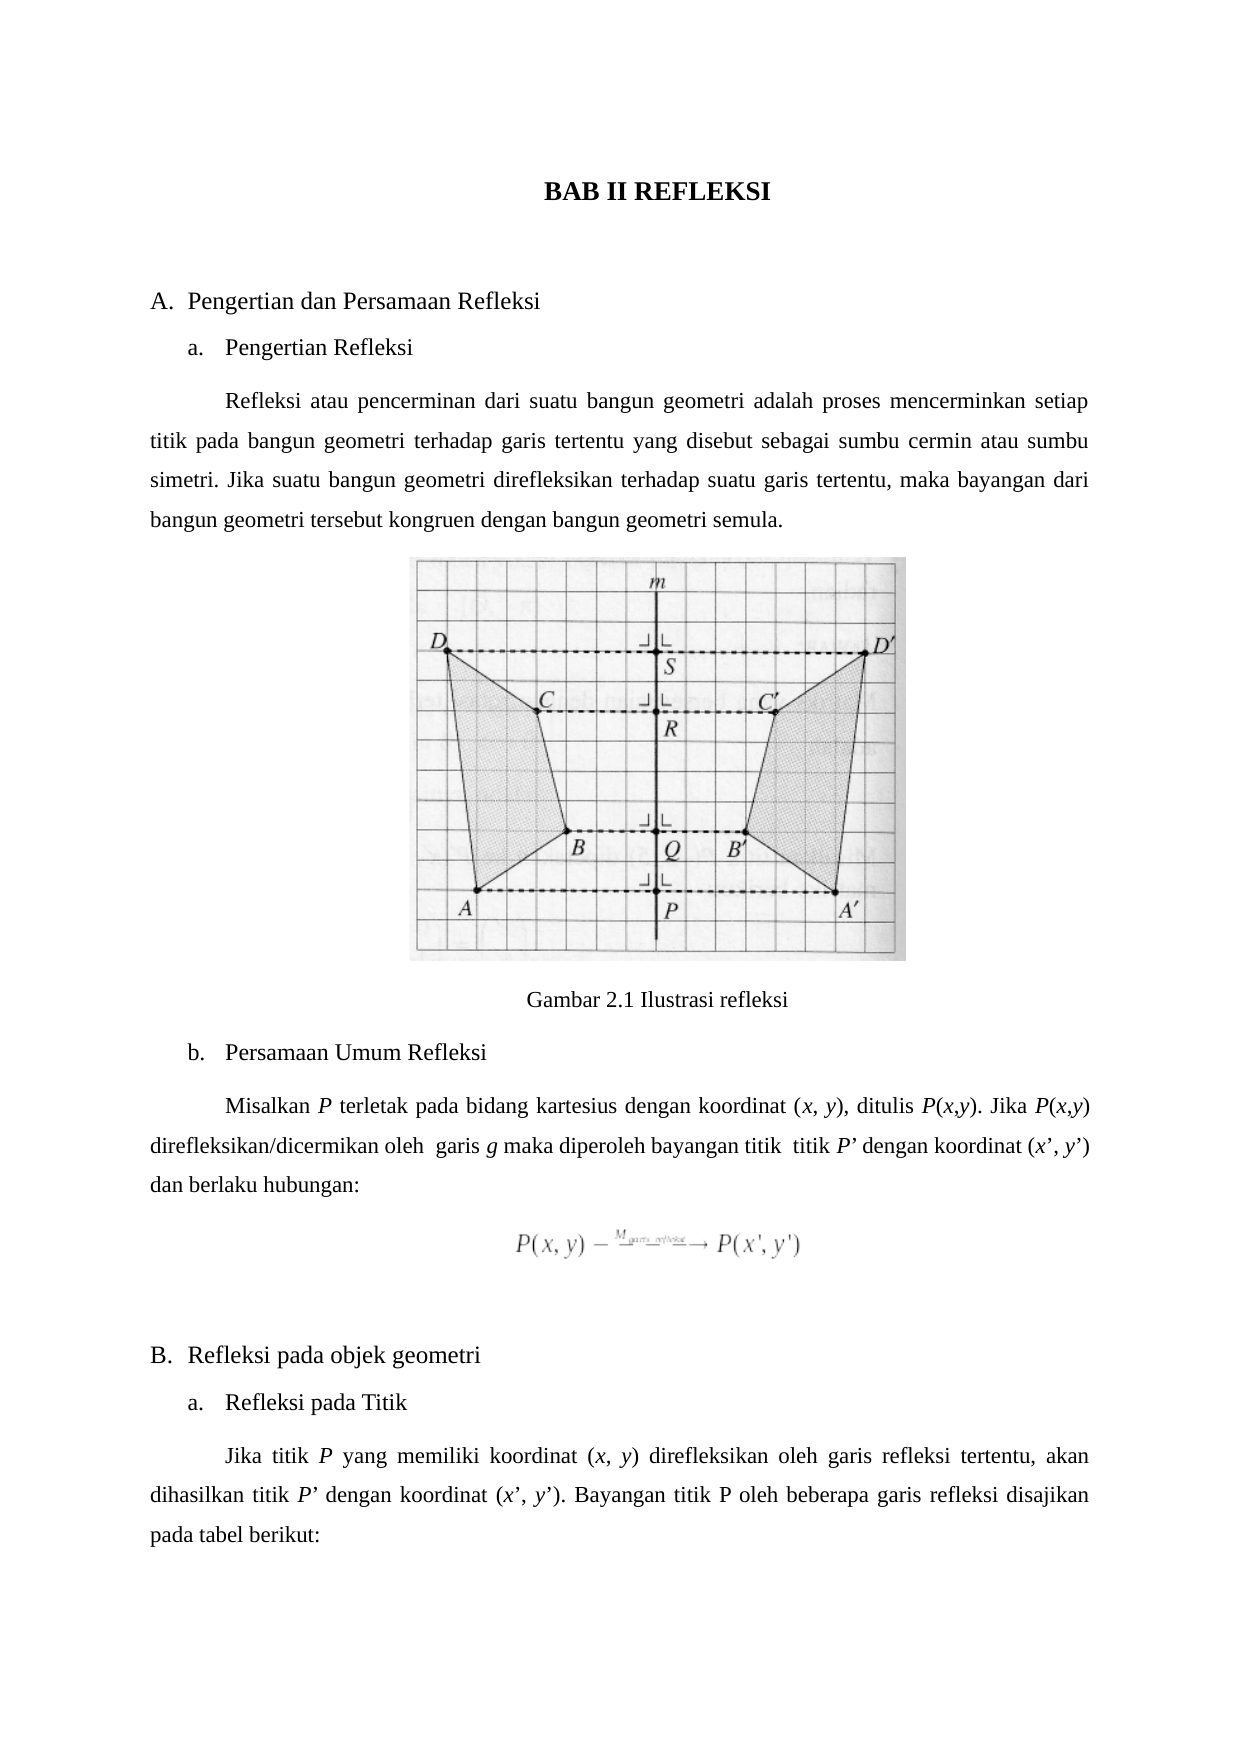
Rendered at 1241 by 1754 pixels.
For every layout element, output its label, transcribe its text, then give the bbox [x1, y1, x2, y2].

subtitle BAB II REFLEKSI [150, 175, 1090, 206]
subtitle Pengertian dan Persamaan Refleksi [150, 286, 1090, 315]
subtitle Refleksi pada objek geometri [150, 1341, 1090, 1369]
picture [409, 557, 906, 961]
text Gambar 2.1 Ilustrasi refleksi [150, 986, 1090, 1013]
subtitle Refleksi pada Titik [187, 1388, 1090, 1416]
subtitle Persamaan Umum Refleksi [187, 1038, 1090, 1066]
text Misalkan P terletak pada bidang kartesius dengan koordinat (x, y), ditulis P(x,y). Jika P(x,y) direfleksikan/dicermikan oleh garis g maka diperoleh bayangan titik titik P’ dengan koordinat (x’, y’) dan berlaku hubungan: [150, 1092, 1090, 1197]
text Refleksi atau pencerminan dari suatu bangun geometri adalah proses mencerminkan setiap titik pada bangun geometri terhadap garis tertentu yang disebut sebagai sumbu cermin atau sumbu simetri. Jika suatu bangun geometri direfleksikan terhadap suatu garis tertentu, maka bayangan dari bangun geometri tersebut kongruen dengan bangun geometri semula. [150, 387, 1090, 532]
text Jika titik P yang memiliki koordinat (x, y) direfleksikan oleh garis refleksi tertentu, akan dihasilkan titik P’ dengan koordinat (x’, y’). Bayangan titik P oleh beberapa garis refleksi disajikan pada tabel berikut: [150, 1442, 1090, 1547]
subtitle Pengertian Refleksi [187, 333, 1090, 361]
